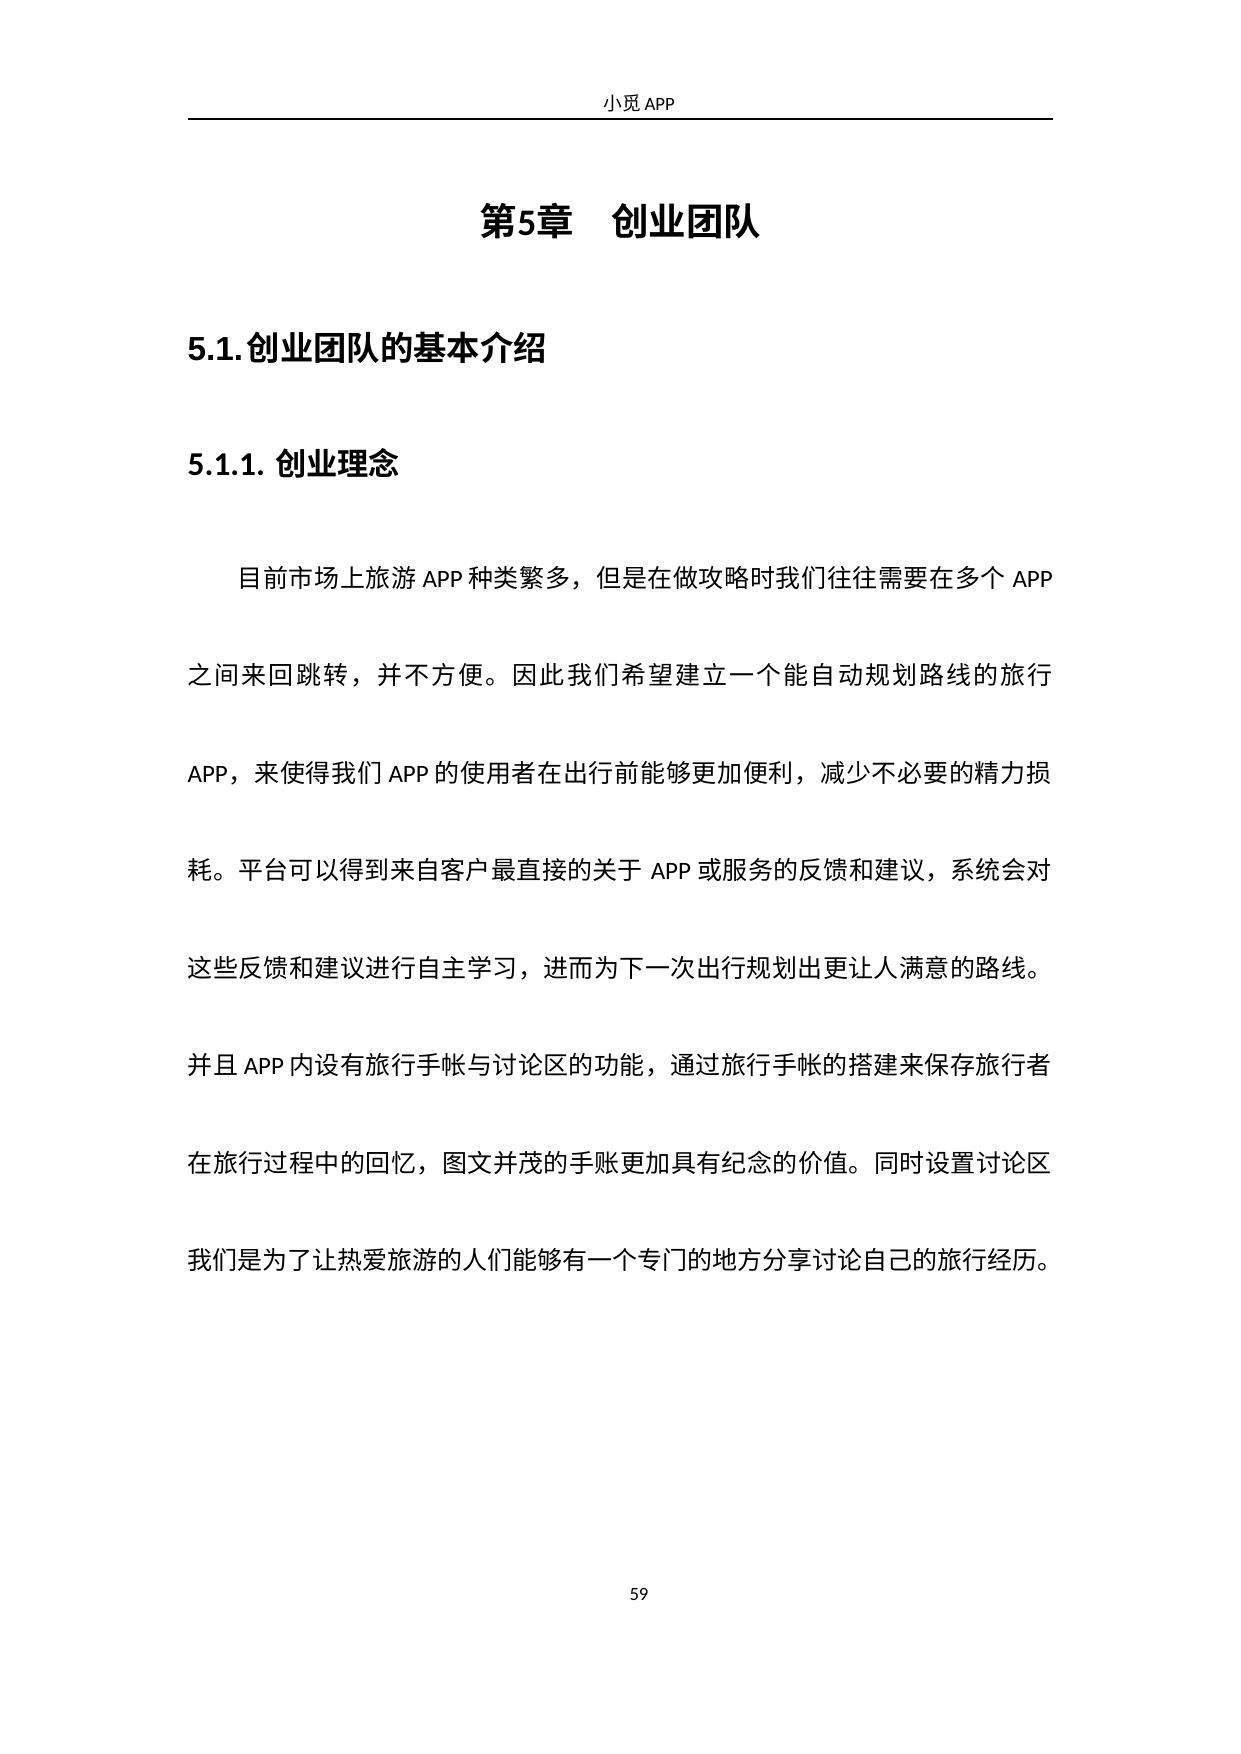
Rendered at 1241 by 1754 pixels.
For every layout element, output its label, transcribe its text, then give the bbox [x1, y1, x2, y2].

subtitle 创业理念 [187, 429, 1053, 494]
subtitle 创业团队 [187, 187, 1053, 252]
text 目前市场上旅游APP种类繁多，但是在做攻略时我们往往需要在多个APP之间来回跳转，并不方便。因此我们希望建立一个能自动规划路线的旅行APP，来使得我们APP的使用者在出行前能够更加便利，减少不必要的精力损耗。平台可以得到来自客户最直接的关于 APP 或服务的反馈和建议，系统会对这些反馈和建议进行自主学习，进而为下一次出行规划出更让人满意的路线。并且APP内设有旅行手帐与讨论区的功能，通过旅行手帐的搭建来保存旅行者在旅行过程中的回忆，图文并茂的手账更加具有纪念的价值。同时设置讨论区我们是为了让热爱旅游的人们能够有一个专门的地方分享讨论自己的旅行经历。 [187, 544, 1053, 1291]
subtitle 创业团队的基本介绍 [187, 313, 1053, 378]
